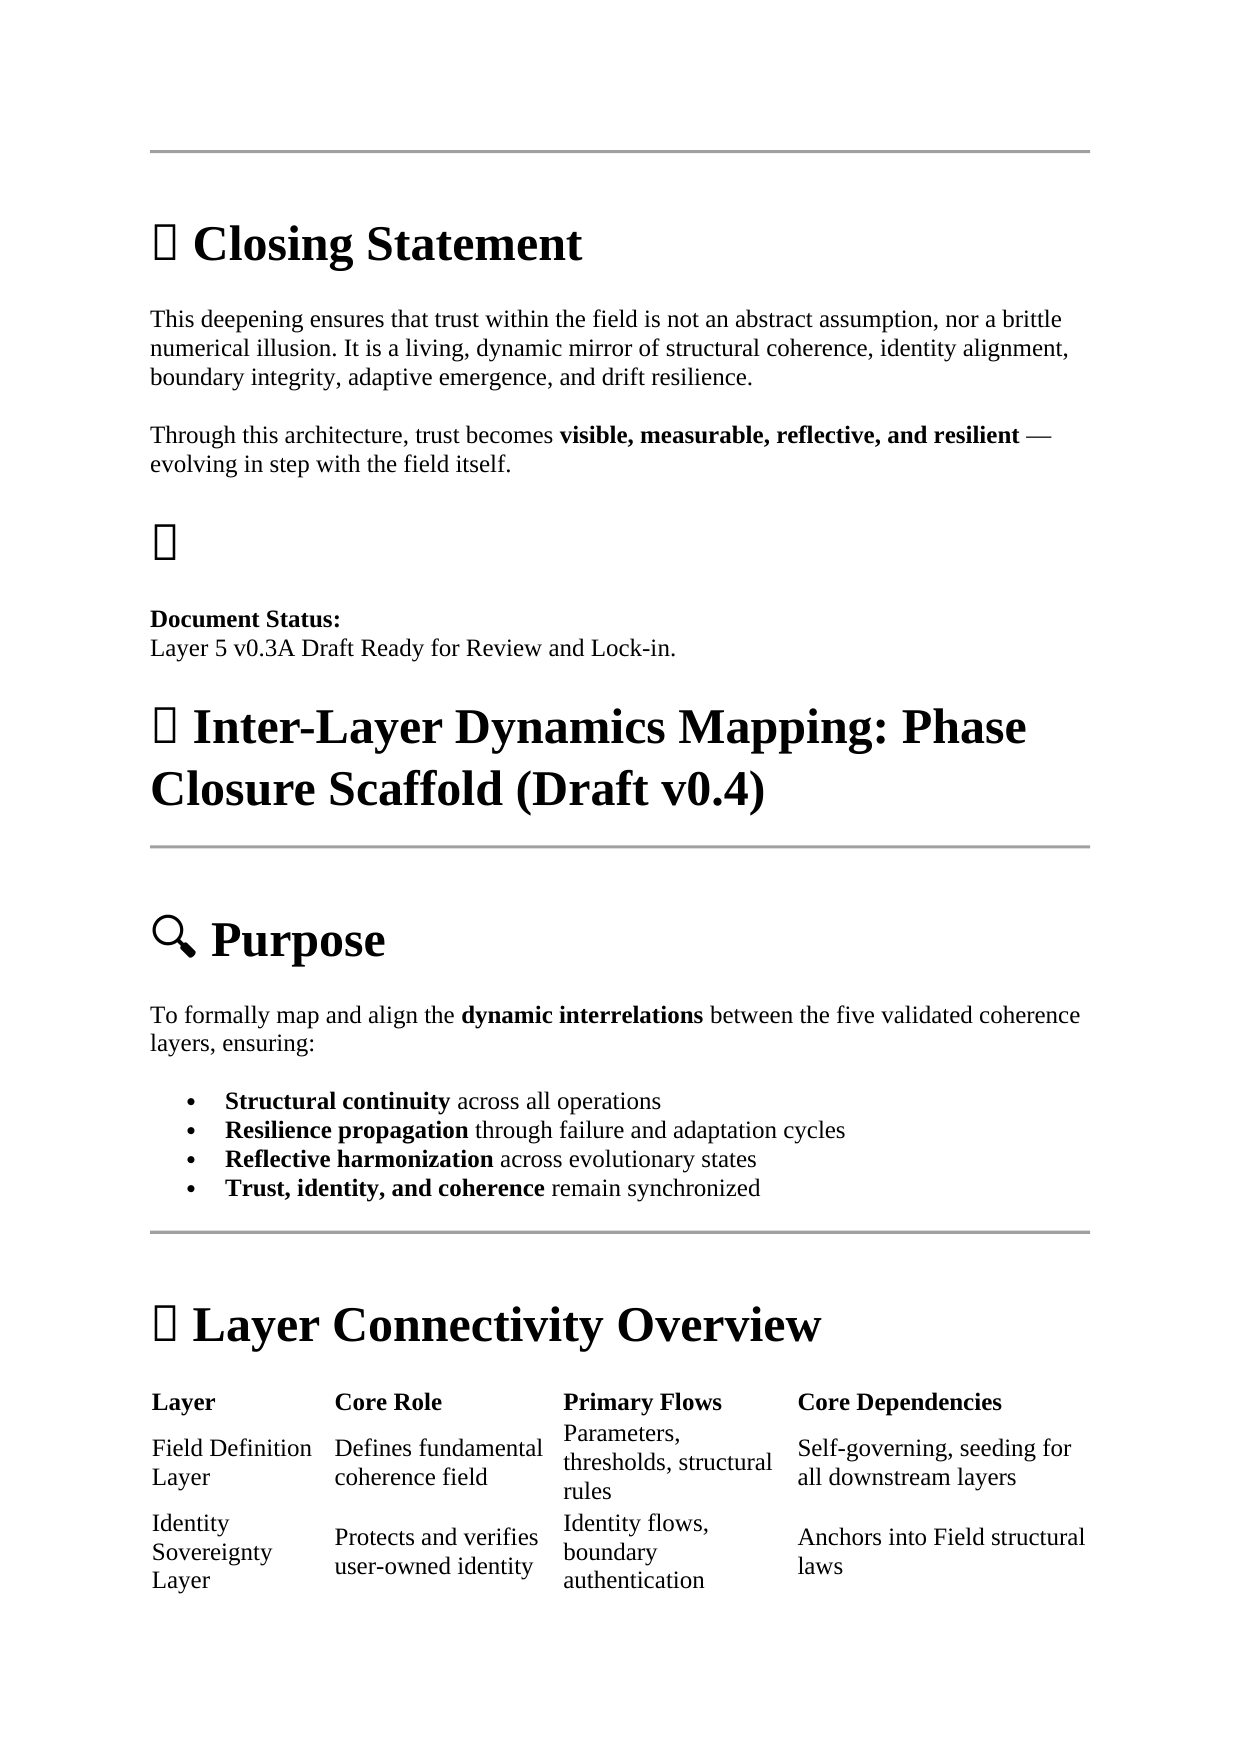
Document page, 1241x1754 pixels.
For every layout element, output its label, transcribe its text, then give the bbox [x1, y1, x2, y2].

list Resilience propagation through failure and adaptation cycles [187, 1115, 1090, 1144]
text 🔄 Closing Statement [150, 207, 1090, 275]
text Through this architecture, trust becomes visible, measurable, reflective, and resilient — evolving in step with the field itself. [150, 420, 1090, 477]
list Reflective harmonization across evolutionary states [187, 1144, 1090, 1173]
text This deepening ensures that trust within the field is not an abstract assumption, nor a brittle numerical illusion. It is a living, dynamic mirror of structural coherence, identity alignment, boundary integrity, adaptive emergence, and drift resilience. [150, 304, 1090, 391]
text 🔹 Inter-Layer Dynamics Mapping: Phase Closure Scaffold (Draft v0.4) [150, 691, 1090, 816]
text 🔍 Purpose [150, 902, 1090, 971]
list Trust, identity, and coherence remain synchronized [187, 1173, 1090, 1201]
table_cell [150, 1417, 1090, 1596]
text To formally map and align the dynamic interrelations between the five validated coherence layers, ensuring: [150, 1000, 1090, 1057]
text ✨ Layer Connectivity Overview [150, 1288, 1090, 1356]
text ✨ [150, 507, 1090, 575]
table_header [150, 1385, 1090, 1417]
text Document Status: Layer 5 v0.3A Draft Ready for Review and Lock-in. [150, 604, 1090, 661]
list Structural continuity across all operations [187, 1086, 1090, 1115]
